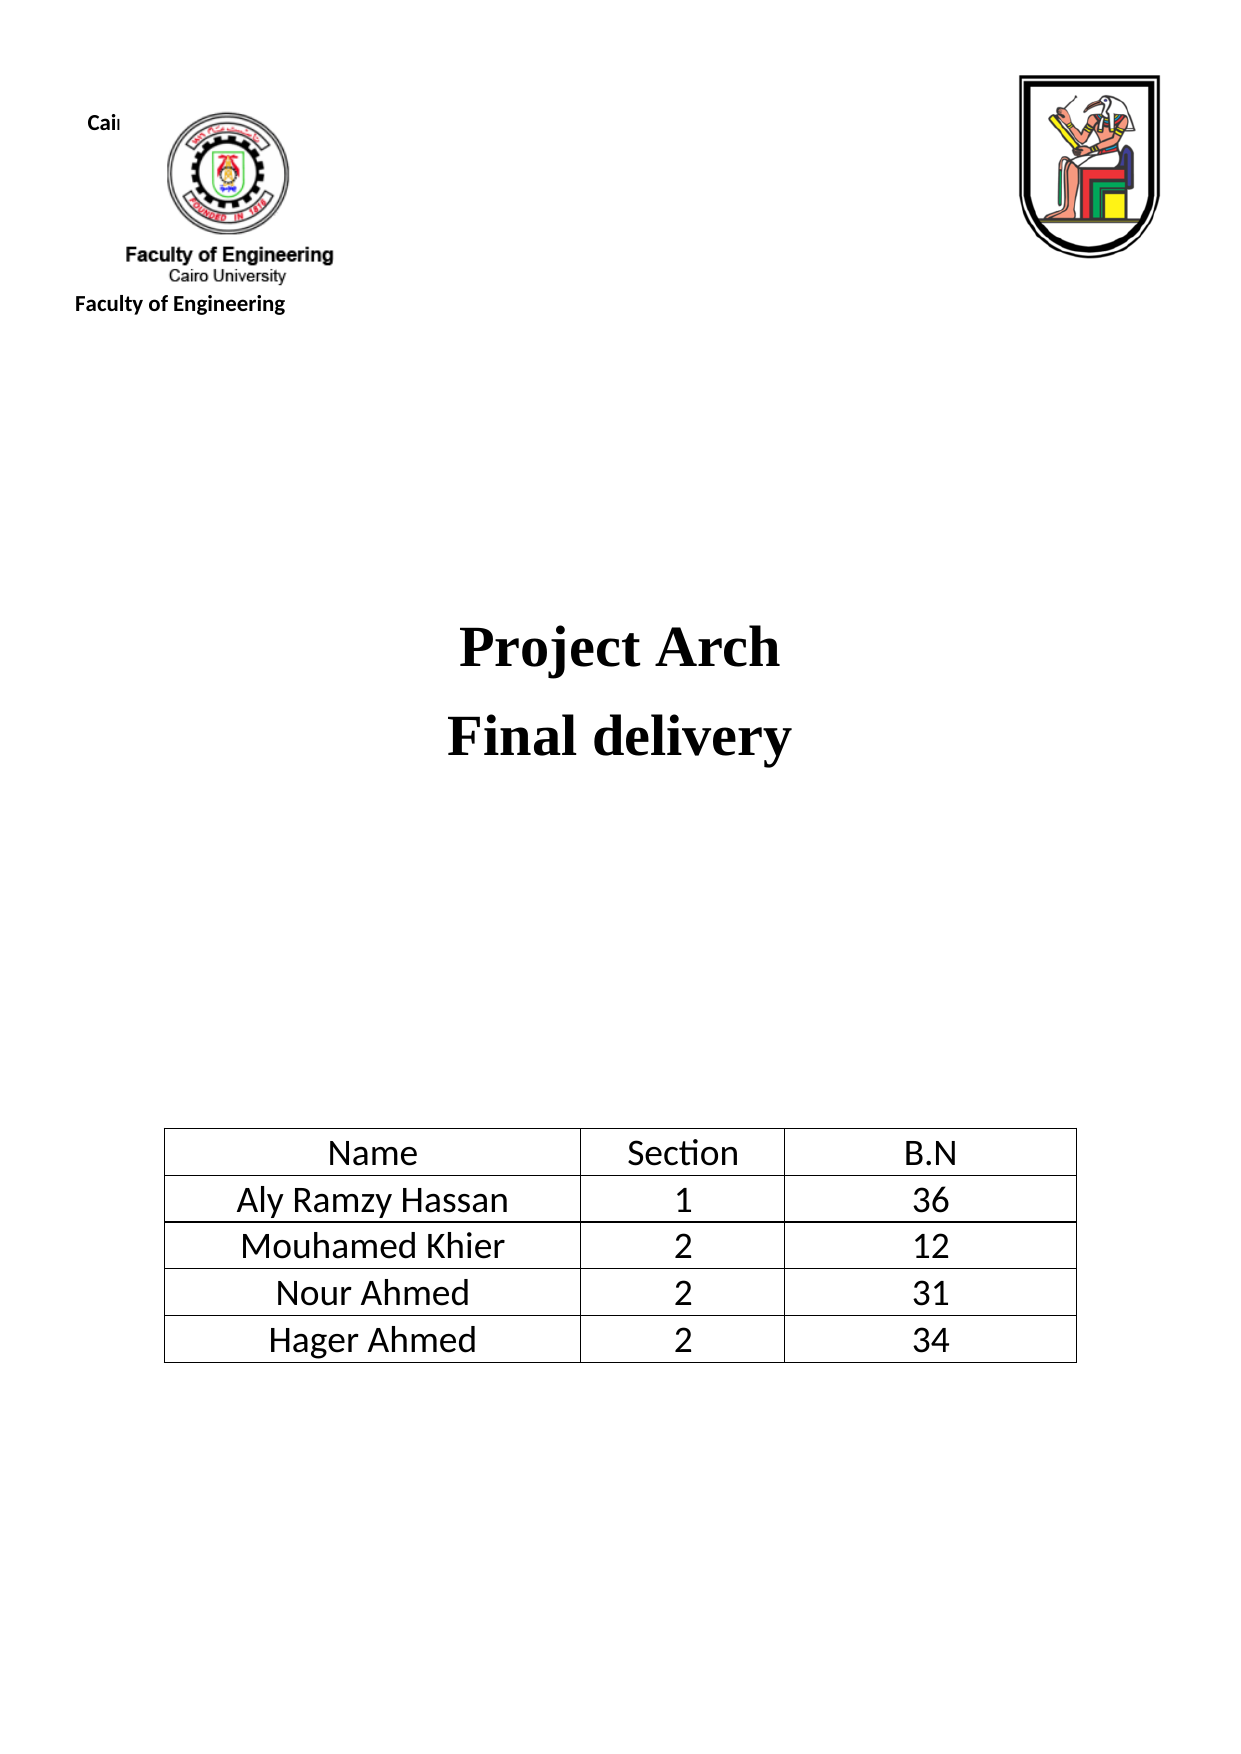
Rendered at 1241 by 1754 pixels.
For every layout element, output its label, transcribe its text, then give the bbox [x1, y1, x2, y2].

text Project Arch [75, 612, 1165, 679]
text Cairo University [75, 75, 1009, 136]
text Final delivery [75, 701, 1165, 768]
table_cell 1 [581, 1176, 784, 1221]
table_cell 36 [785, 1176, 1076, 1221]
table_cell 2 [581, 1223, 784, 1268]
table_cell 2 [581, 1269, 784, 1315]
table_cell Hager Ahmed [165, 1316, 580, 1362]
picture [119, 108, 339, 289]
table_cell 34 [785, 1316, 1076, 1362]
table_cell Nour Ahmed [165, 1269, 580, 1315]
table_cell 2 [581, 1316, 784, 1362]
table_header Name [165, 1129, 580, 1174]
table_cell Aly Ramzy Hassan [165, 1176, 580, 1221]
table_header Section [581, 1129, 784, 1174]
table_cell 31 [785, 1269, 1076, 1315]
table_cell 12 [785, 1223, 1076, 1268]
table_header B.N [785, 1129, 1076, 1174]
text Faculty of Engineering [75, 136, 1165, 317]
picture [1009, 75, 1167, 279]
table_cell Mouhamed Khier [165, 1223, 580, 1268]
